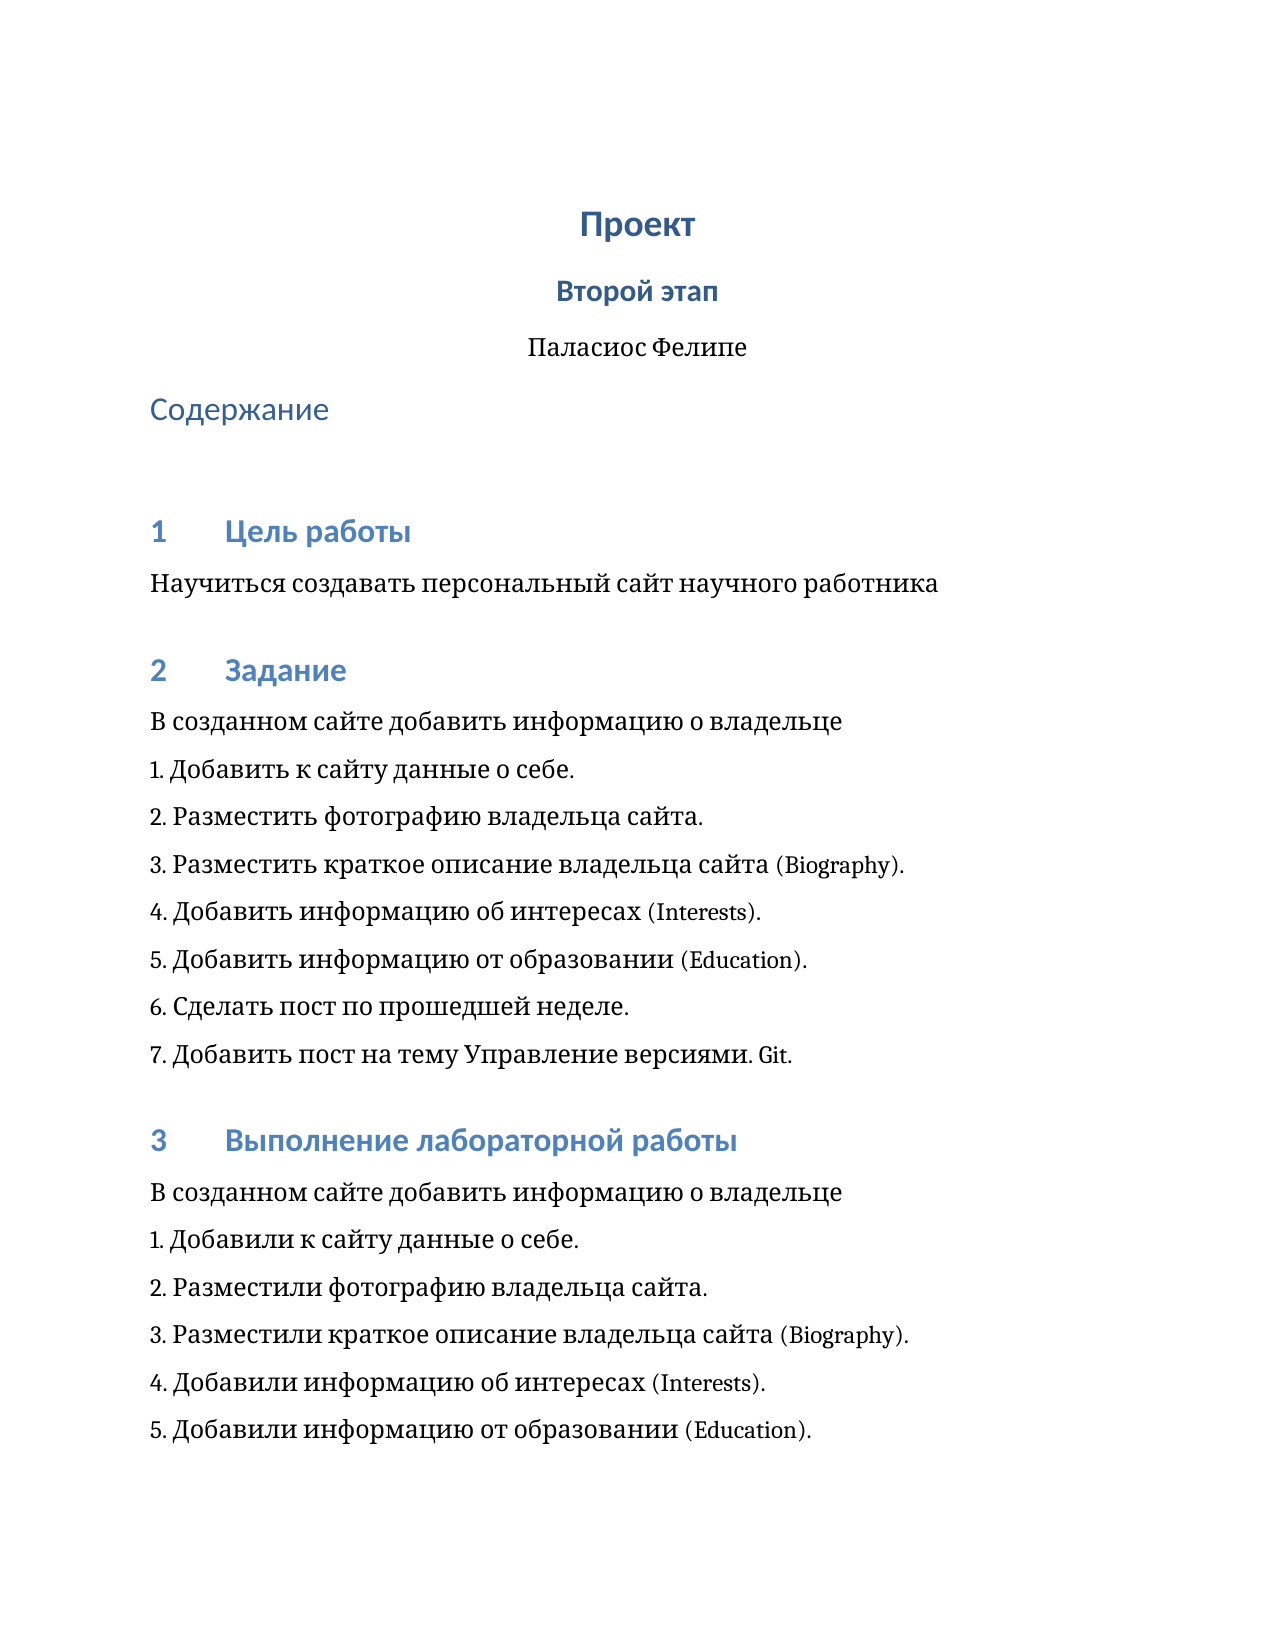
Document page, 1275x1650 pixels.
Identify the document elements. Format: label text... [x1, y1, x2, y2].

text 4. Добавить информацию об интересах (Interests). [150, 898, 1125, 927]
text 7. Добавить пост на тему Управление версиями. Git. [150, 1041, 1125, 1069]
text В созданном сайте добавить информацию о владельце [150, 708, 1125, 737]
title Проект [150, 200, 1125, 246]
subtitle 1 Цель работы [150, 510, 1125, 551]
subtitle 3 Выполнение лабораторной работы [150, 1119, 1125, 1160]
subtitle Второй этап [150, 271, 1125, 309]
text 6. Сделать пост по прошедшей неделе. [150, 993, 1125, 1022]
text 3. Разместили краткое описание владельца сайта (Biography). [150, 1321, 1125, 1350]
subtitle 2 Задание [150, 649, 1125, 689]
text 2. Разместили фотографию владельца сайта. [150, 1274, 1125, 1303]
text 5. Добавить информацию от образовании (Education). [150, 946, 1125, 974]
text 5. Добавили информацию от образовании (Education). [150, 1416, 1125, 1445]
text 1. Добавить к сайту данные о себе. [150, 756, 1125, 784]
text 4. Добавили информацию об интересах (Interests). [150, 1369, 1125, 1398]
text Паласиос Фелипе [150, 334, 1125, 363]
text 1. Добавили к сайту данные о себе. [150, 1226, 1125, 1255]
text 2. Разместить фотографию владельца сайта. [150, 803, 1125, 832]
text В созданном сайте добавить информацию о владельце [150, 1179, 1125, 1208]
text 3. Разместить краткое описание владельца сайта (Biography). [150, 851, 1125, 879]
text Научиться создавать персональный сайт научного работника [150, 570, 1125, 599]
